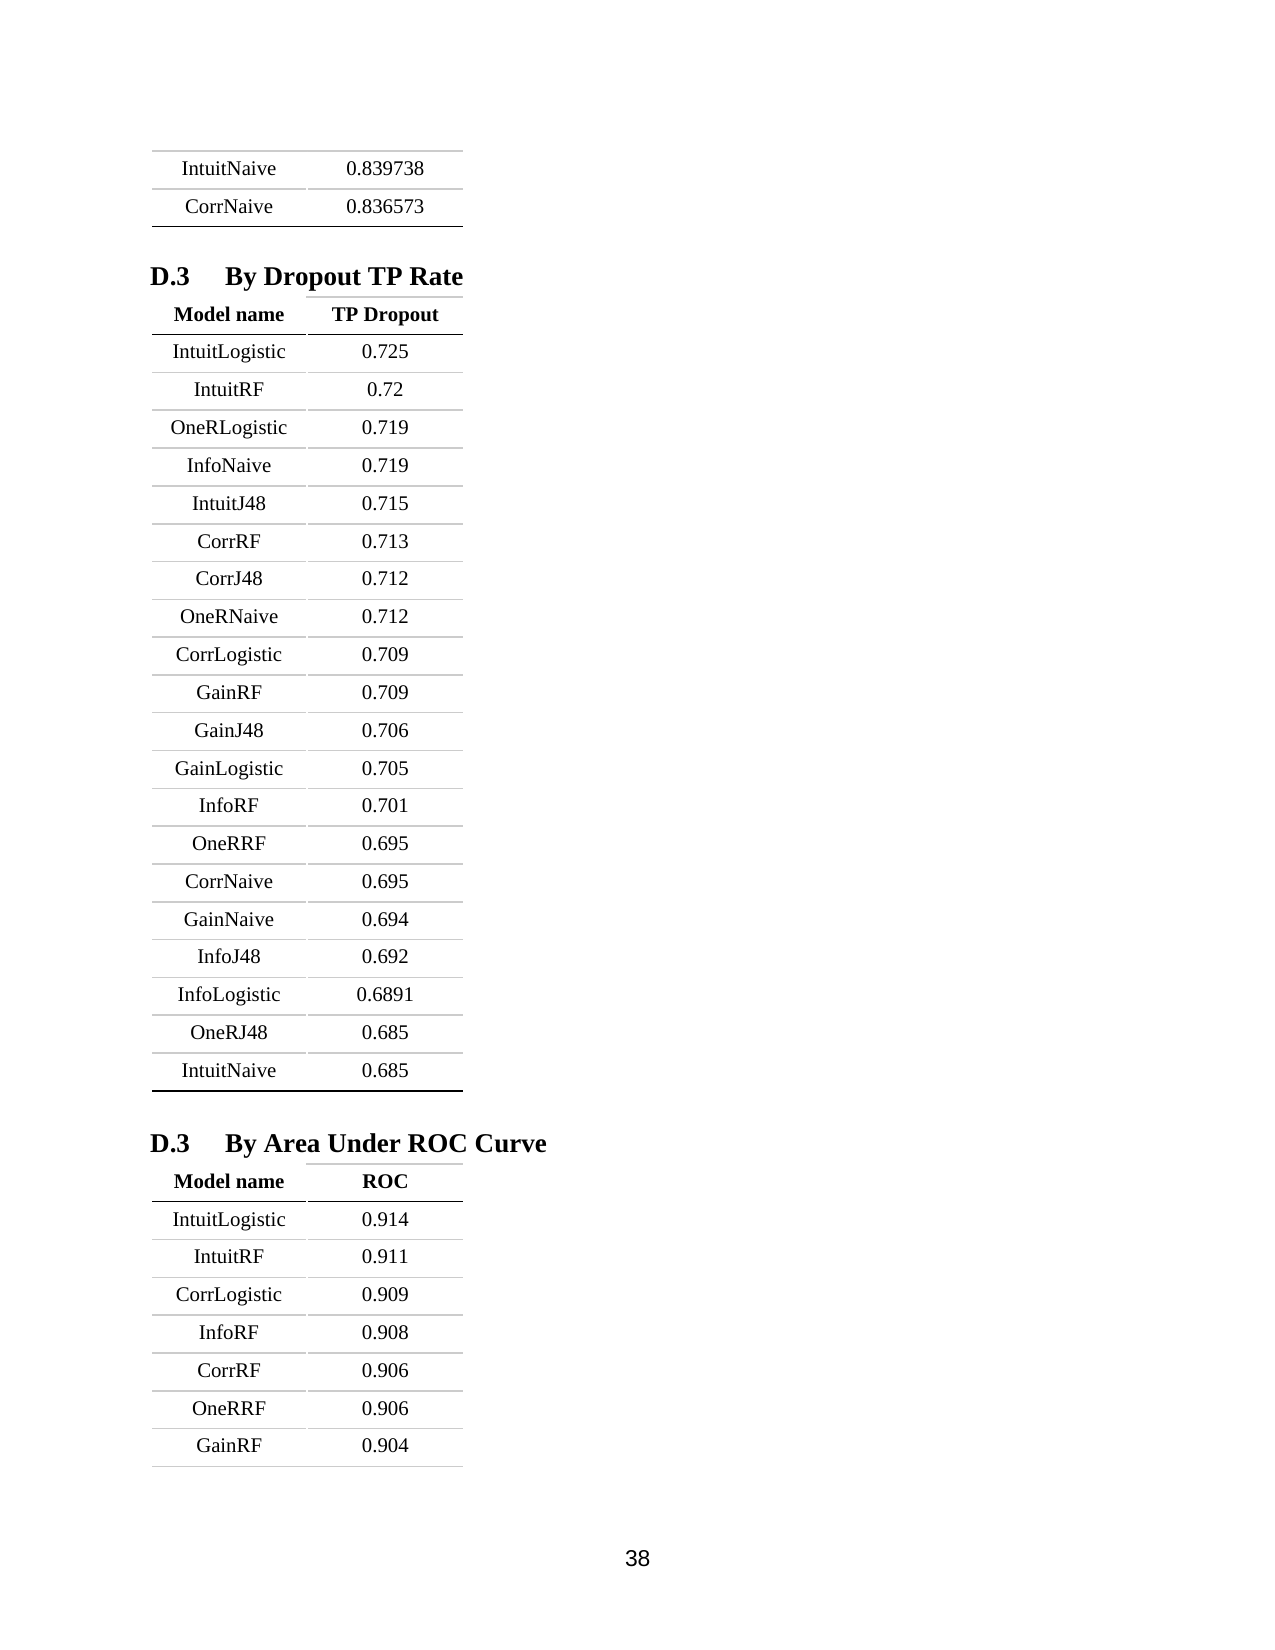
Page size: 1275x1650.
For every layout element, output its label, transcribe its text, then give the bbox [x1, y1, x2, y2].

table_cell 0.692 [308, 940, 463, 977]
table_cell 0.909 [308, 1278, 463, 1314]
table_cell 0.6891 [308, 978, 463, 1014]
table_cell OneRJ48 [152, 1016, 306, 1052]
table_cell CorrLogistic [152, 1278, 306, 1314]
table_cell OneRRF [152, 827, 306, 863]
table_cell 0.713 [308, 525, 463, 561]
table_cell IntuitJ48 [152, 487, 306, 523]
table_cell 0.706 [308, 713, 463, 750]
table_cell 0.712 [308, 562, 463, 598]
table_cell IntuitRF [152, 373, 306, 409]
table_cell GainRF [152, 1429, 306, 1466]
table_cell 0.694 [308, 903, 463, 939]
table_cell 0.695 [308, 827, 463, 863]
table_cell GainNaive [152, 903, 306, 939]
table_cell 0.908 [308, 1316, 463, 1352]
table_cell InfoRF [152, 789, 306, 825]
table_cell 0.701 [308, 789, 463, 825]
table_cell CorrLogistic [152, 638, 306, 674]
table_header Model name [152, 298, 306, 334]
table_cell 0.709 [308, 638, 463, 674]
table_cell IntuitLogistic [152, 335, 306, 372]
table_cell 0.685 [308, 1054, 463, 1090]
table_cell 0.685 [308, 1016, 463, 1052]
table_cell GainRF [152, 676, 306, 712]
table_cell 0.705 [308, 751, 463, 787]
table_cell 0.906 [308, 1392, 463, 1428]
table_cell CorrJ48 [152, 562, 306, 598]
table_cell OneRLogistic [152, 411, 306, 447]
table_cell InfoLogistic [152, 978, 306, 1014]
table_cell 0.911 [308, 1240, 463, 1276]
text D.3 By Area Under ROC Curve [150, 1127, 1125, 1158]
table_cell IntuitRF [152, 1240, 306, 1276]
table_cell InfoNaive [152, 449, 306, 485]
table_cell 0.719 [308, 449, 463, 485]
table_cell 0.914 [308, 1202, 463, 1239]
table_cell 0.72 [308, 373, 463, 409]
table_cell CorrNaive [152, 190, 306, 226]
text D.3 By Dropout TP Rate [150, 260, 1125, 291]
table_header Model name [152, 1165, 306, 1201]
table_cell 0.839738 [308, 152, 463, 188]
table_cell InfoJ48 [152, 940, 306, 977]
table_cell 0.709 [308, 676, 463, 712]
table_cell 0.695 [308, 865, 463, 901]
table_cell 0.725 [308, 335, 463, 372]
table_cell IntuitNaive [152, 152, 306, 188]
table_cell OneRRF [152, 1392, 306, 1428]
table_cell GainJ48 [152, 713, 306, 750]
table_cell 0.904 [308, 1429, 463, 1466]
table_cell IntuitLogistic [152, 1202, 306, 1239]
table_cell IntuitNaive [152, 1054, 306, 1090]
table_cell GainLogistic [152, 751, 306, 787]
table_cell 0.719 [308, 411, 463, 447]
table_header TP Dropout [308, 298, 463, 334]
table_header ROC [308, 1165, 463, 1201]
table_cell 0.712 [308, 600, 463, 636]
table_cell CorrRF [152, 1354, 306, 1390]
table_cell 0.715 [308, 487, 463, 523]
table_cell 0.836573 [308, 190, 463, 226]
table_cell OneRNaive [152, 600, 306, 636]
table_cell 0.906 [308, 1354, 463, 1390]
table_cell InfoRF [152, 1316, 306, 1352]
table_cell CorrRF [152, 525, 306, 561]
table_cell CorrNaive [152, 865, 306, 901]
